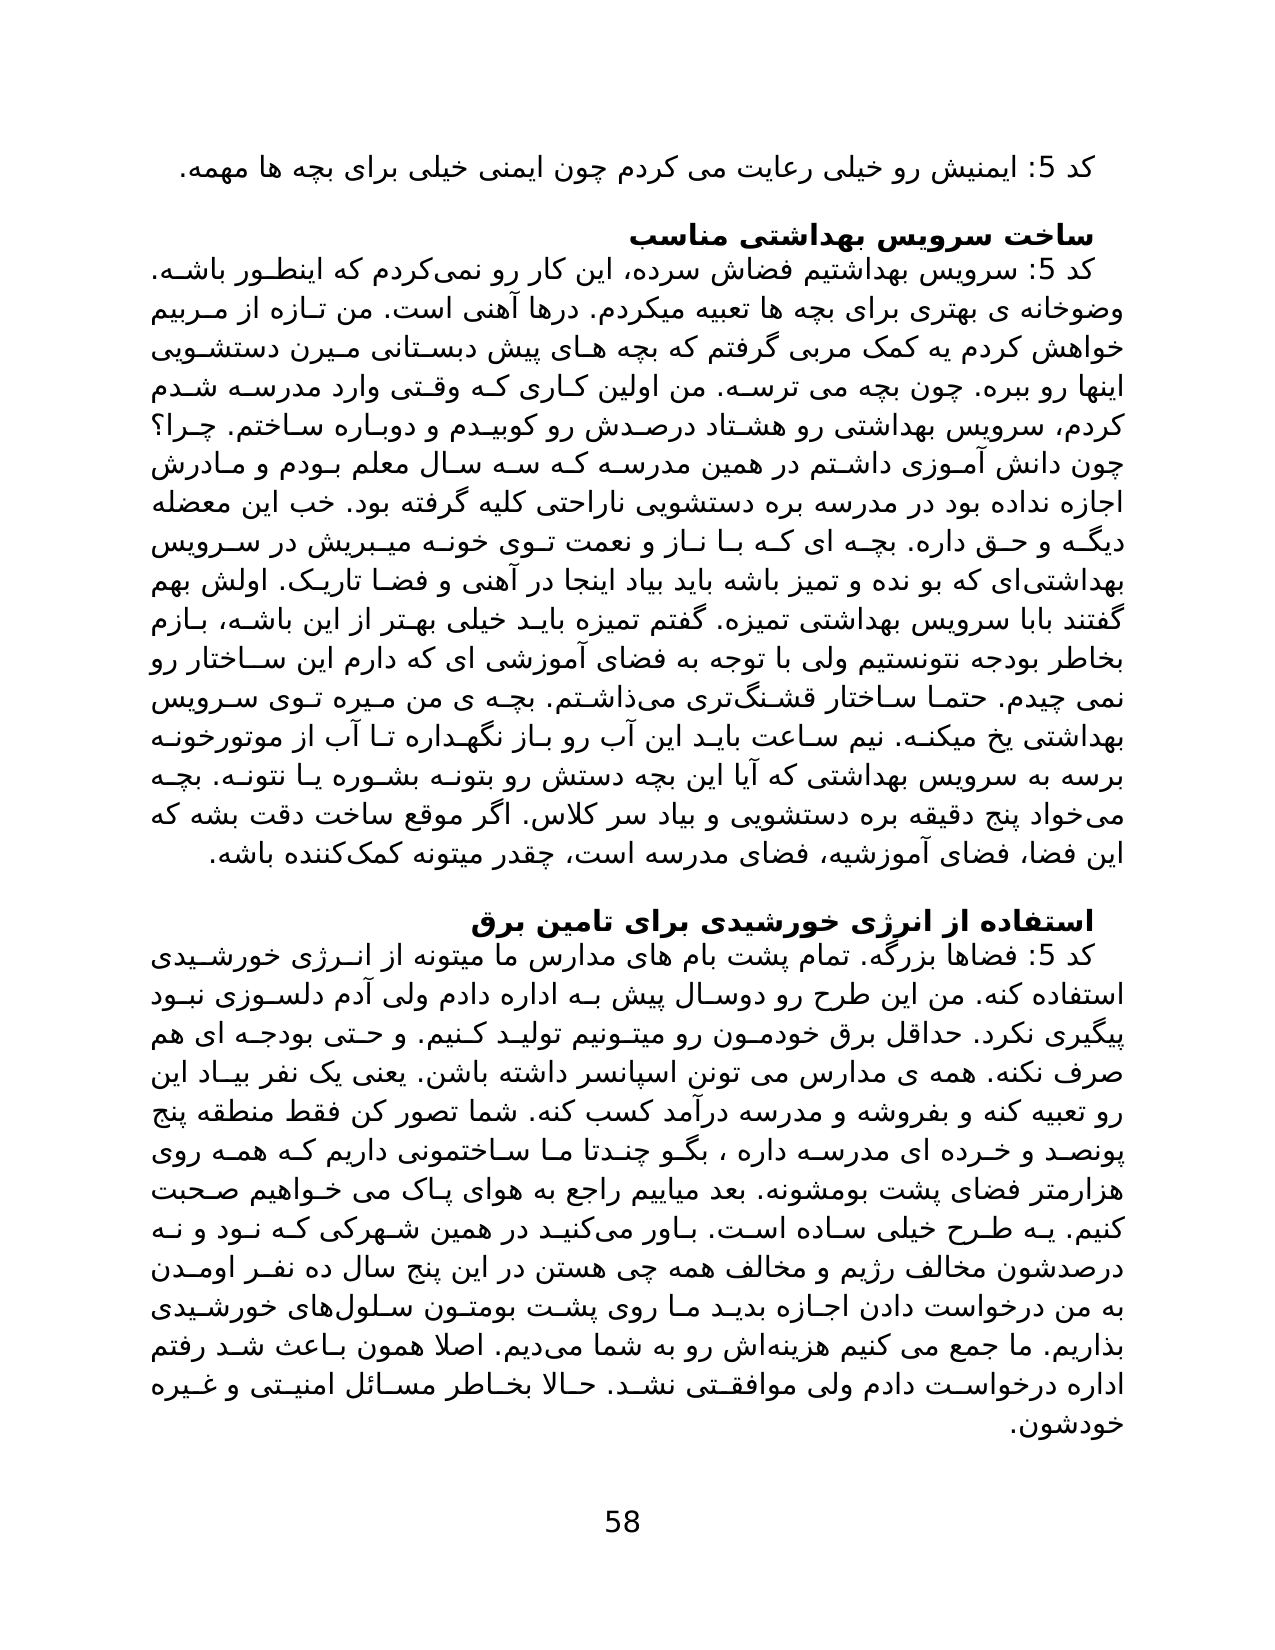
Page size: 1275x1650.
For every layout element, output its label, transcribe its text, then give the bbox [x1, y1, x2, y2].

text ساخت سرویس بهداشتی مناسب [150, 218, 1125, 252]
text کد 5: فضاها بزرگه. تمام پشت بام های مدارس ما میتونه از انرژی خورشیدی استفاده کنه. من این طرح رو دوسال پیش به اداره دادم ولی آدم دلسوزی نبود پیگیری نکرد. حداقل برق خودمون رو میتونیم تولید کنیم. و حتی بودجه ای هم صرف نکنه. همه ی مدارس می تونن اسپانسر داشته باشن. یعنی یک نفر بیاد این رو تعبیه کنه و بفروشه و مدرسه درآمد کسب کنه. شما تصور کن فقط منطقه پنج پونصد و خرده ای مدرسه داره ، بگو چندتا ما ساختمونی داریم که همه روی هزارمتر فضای پشت بومشونه. بعد میاییم راجع به هوای پاک می خواهیم صحبت کنیم. یه طرح خیلی ساده است. باور می‌کنید در همین شهرکی که نود و نه درصدشون مخالف رژیم و مخالف همه چی هستن در این پنج سال ده نفر اومدن به من درخواست دادن اجازه بدید ما روی پشت بومتون سلول‌های خورشیدی بذاریم. ما جمع می کنیم هزینه‌اش رو به شما می‌دیم. اصلا همون باعث شد رفتم اداره درخواست دادم ولی موافقتی نشد. حالا بخاطر مسائل امنیتی و غیره خودشون. [150, 938, 1125, 1440]
text استفاده از انرژی خورشیدی برای تامین برق [150, 904, 1125, 938]
text کد 5: سرویس بهداشتیم فضاش سرده، این کار رو نمی‌کردم که اینطور باشه. وضوخانه ی بهتری برای بچه ها تعبیه میکردم. درها آهنی است. من تازه از مربیم خواهش کردم یه کمک مربی گرفتم که بچه های پیش دبستانی میرن دستشویی اینها رو ببره. چون بچه می ترسه. من اولین کاری که وقتی وارد مدرسه شدم کردم، سرویس بهداشتی رو هشتاد درصدش رو کوبیدم و دوباره ساختم. چرا؟ چون دانش آموزی داشتم در همین مدرسه که سه سال معلم بودم و مادرش اجازه نداده بود در مدرسه بره دستشویی ناراحتی کلیه گرفته بود. خب این معضله دیگه و حق داره. بچه ای که با ناز و نعمت توی خونه میبریش در سرویس بهداشتی‌ای که بو نده و تمیز باشه باید بیاد اینجا در آهنی و فضا تاریک. اولش بهم گفتند بابا سرویس بهداشتی تمیزه. گفتم تمیزه باید خیلی بهتر از این باشه، بازم بخاطر بودجه نتونستیم ولی با توجه به فضای آموزشی ای که دارم این ساختار رو نمی چیدم. حتما ساختار قشنگ‌تری می‌ذاشتم. بچه ی من میره توی سرویس بهداشتی یخ میکنه. نیم ساعت باید این آب رو باز نگهداره تا آب از موتورخونه برسه به سرویس بهداشتی که آیا این بچه دستش رو بتونه بشوره یا نتونه. بچه می‌خواد پنج دقیقه بره دستشویی و بیاد سر کلاس. اگر موقع ساخت دقت بشه که این فضا، فضای آموزشیه، فضای مدرسه است، چقدر میتونه کمک‌کننده باشه. [150, 252, 1125, 870]
text کد 5: ایمنیش رو خیلی رعایت می کردم چون ایمنی خیلی برای بچه ها مهمه. [150, 150, 1125, 184]
